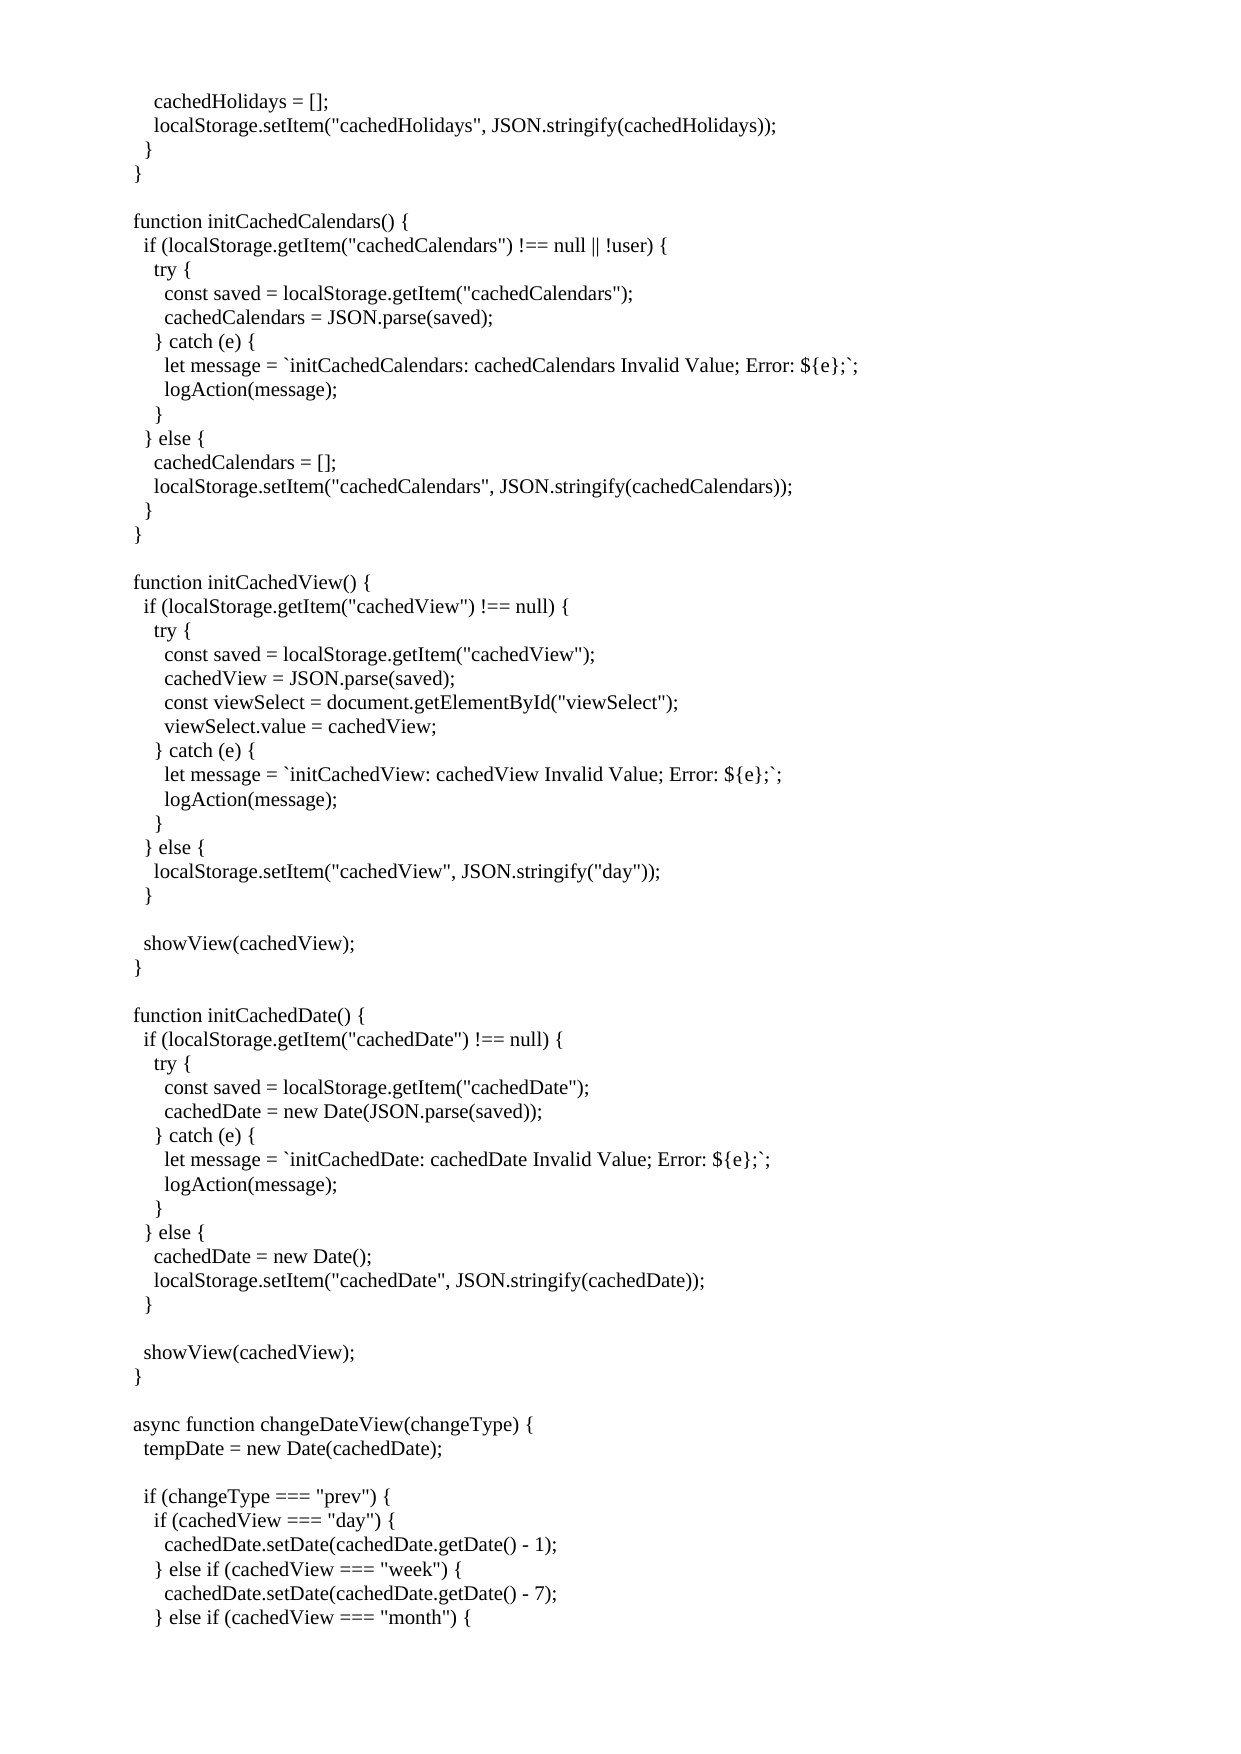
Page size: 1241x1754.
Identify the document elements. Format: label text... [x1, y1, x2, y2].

text } [133, 137, 1152, 161]
text } [133, 498, 1152, 522]
text } else { [133, 426, 1152, 449]
text } catch (e) { [133, 329, 1152, 353]
text } else { [133, 1219, 1152, 1244]
text logAction(message); [133, 377, 1152, 401]
text logAction(message); [133, 786, 1152, 811]
text let message = `initCachedDate: cachedDate Invalid Value; Error: ${e};`; [133, 1147, 1152, 1171]
text async function changeDateView(changeType) { [133, 1412, 1152, 1436]
text localStorage.setItem("cachedHolidays", JSON.stringify(cachedHolidays)); [133, 113, 1152, 137]
text localStorage.setItem("cachedView", JSON.stringify("day")); [133, 859, 1152, 883]
text cachedDate.setDate(cachedDate.getDate() - 7); [133, 1581, 1152, 1604]
text } else { [133, 834, 1152, 859]
text cachedCalendars = JSON.parse(saved); [133, 305, 1152, 329]
text viewSelect.value = cachedView; [133, 714, 1152, 738]
text const saved = localStorage.getItem("cachedDate"); [133, 1075, 1152, 1099]
text try { [133, 1051, 1152, 1075]
text } [133, 522, 1152, 546]
text function initCachedCalendars() { [133, 209, 1152, 233]
text try { [133, 257, 1152, 281]
text let message = `initCachedCalendars: cachedCalendars Invalid Value; Error: ${e};`; [133, 353, 1152, 377]
text let message = `initCachedView: cachedView Invalid Value; Error: ${e};`; [133, 762, 1152, 786]
text cachedDate = new Date(); [133, 1244, 1152, 1268]
text } [133, 1196, 1152, 1219]
text } [133, 1364, 1152, 1388]
text } [133, 1292, 1152, 1316]
text function initCachedView() { [133, 570, 1152, 594]
text tempDate = new Date(cachedDate); [133, 1436, 1152, 1460]
text } else if (cachedView === "week") { [133, 1556, 1152, 1581]
text function initCachedDate() { [133, 1003, 1152, 1027]
text logAction(message); [133, 1171, 1152, 1196]
text cachedCalendars = []; [133, 449, 1152, 474]
text showView(cachedView); [133, 931, 1152, 955]
text if (localStorage.getItem("cachedView") !== null) { [133, 594, 1152, 618]
text const viewSelect = document.getElementById("viewSelect"); [133, 690, 1152, 714]
text } [133, 401, 1152, 426]
text } [133, 811, 1152, 834]
text } [133, 955, 1152, 979]
text cachedDate.setDate(cachedDate.getDate() - 1); [133, 1532, 1152, 1556]
text localStorage.setItem("cachedDate", JSON.stringify(cachedDate)); [133, 1268, 1152, 1292]
text if (localStorage.getItem("cachedDate") !== null) { [133, 1027, 1152, 1051]
text showView(cachedView); [133, 1340, 1152, 1364]
text localStorage.setItem("cachedCalendars", JSON.stringify(cachedCalendars)); [133, 474, 1152, 498]
text } catch (e) { [133, 738, 1152, 762]
text cachedHolidays = []; [133, 89, 1152, 113]
text cachedView = JSON.parse(saved); [133, 666, 1152, 690]
text } [133, 883, 1152, 907]
text if (changeType === "prev") { [133, 1484, 1152, 1508]
text } [133, 161, 1152, 185]
text if (cachedView === "day") { [133, 1508, 1152, 1532]
text if (localStorage.getItem("cachedCalendars") !== null || !user) { [133, 233, 1152, 257]
text cachedDate = new Date(JSON.parse(saved)); [133, 1099, 1152, 1123]
text const saved = localStorage.getItem("cachedView"); [133, 642, 1152, 666]
text try { [133, 618, 1152, 642]
text } else if (cachedView === "month") { [133, 1604, 1152, 1629]
text const saved = localStorage.getItem("cachedCalendars"); [133, 281, 1152, 305]
text } catch (e) { [133, 1123, 1152, 1147]
